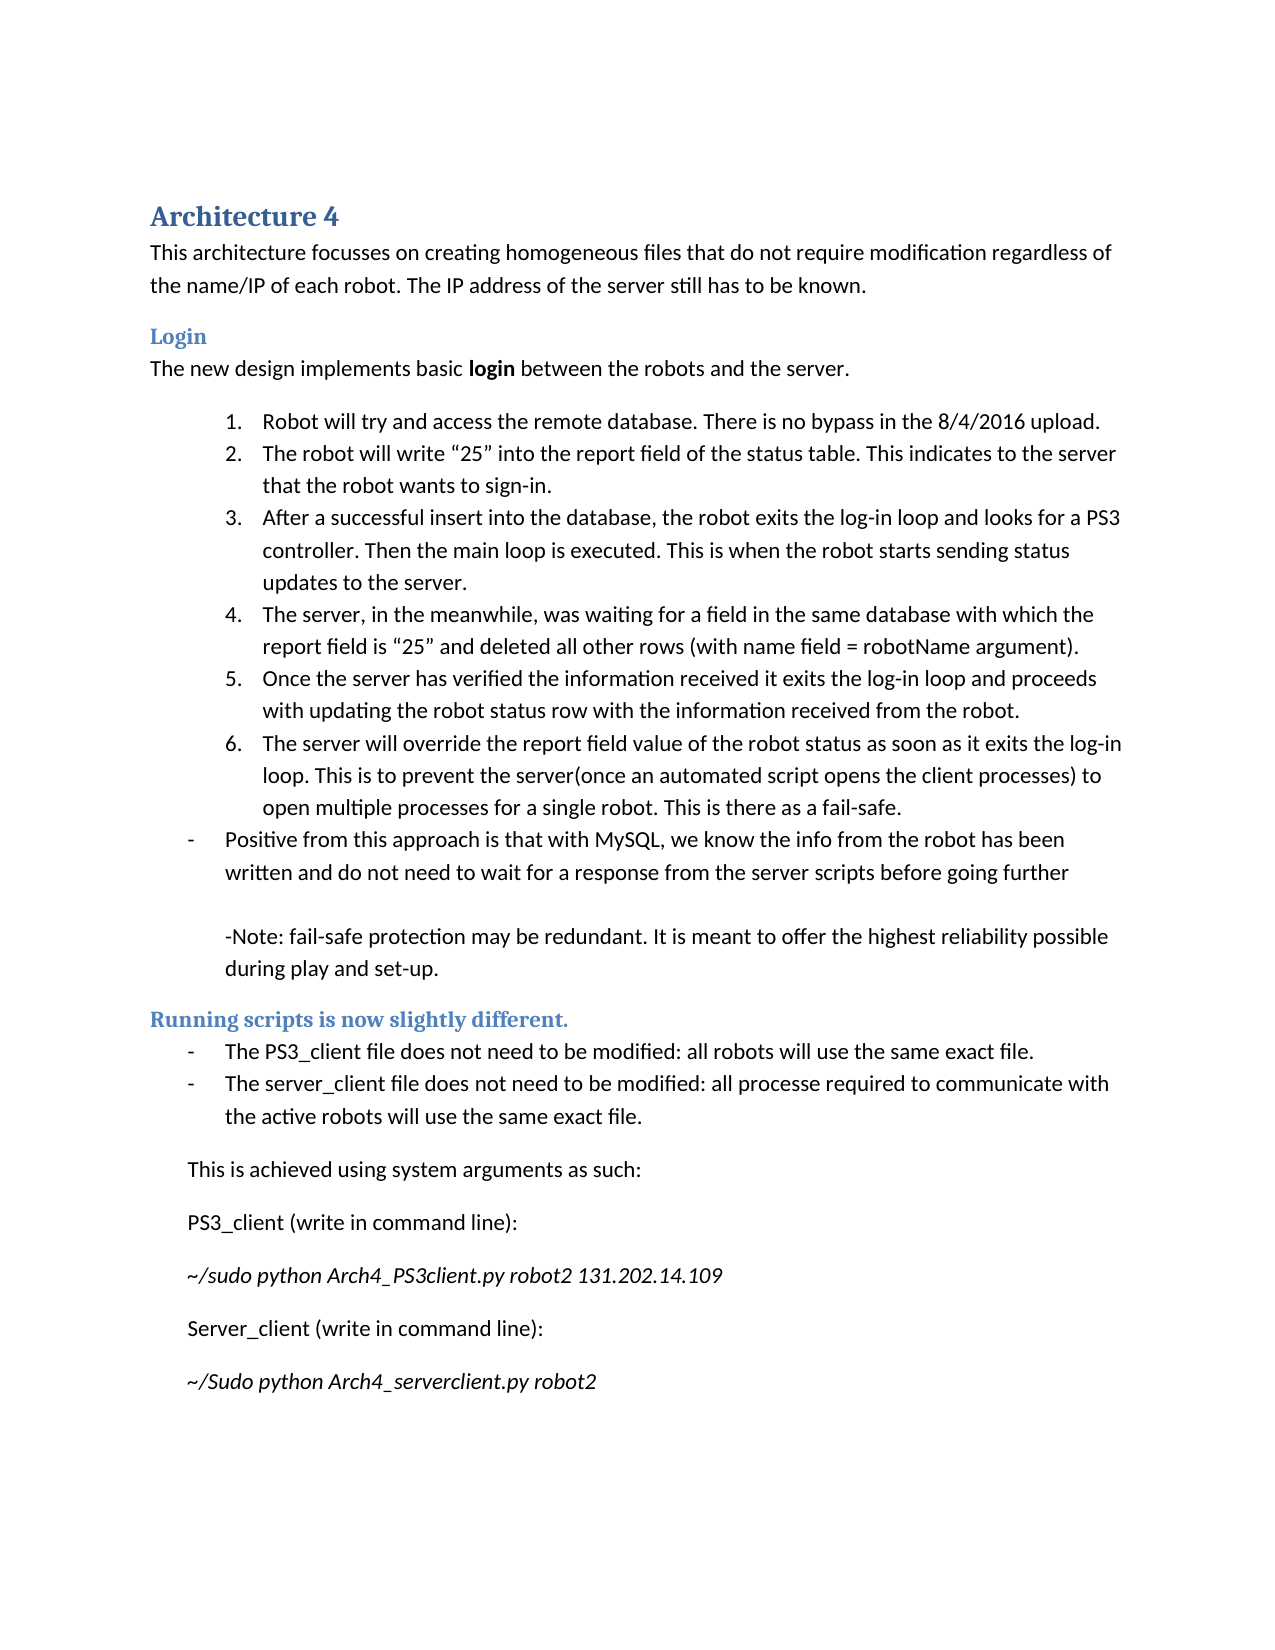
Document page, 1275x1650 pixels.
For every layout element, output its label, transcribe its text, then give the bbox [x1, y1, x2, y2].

text ~/Sudo python Arch4_serverclient.py robot2 [187, 1367, 1125, 1395]
text ~/sudo python Arch4_PS3client.py robot2 131.202.14.109 [187, 1261, 1125, 1289]
list The PS3_client file does not need to be modified: all robots will use the same exact file. [187, 1037, 1125, 1065]
list The server, in the meanwhile, was waiting for a field in the same database with which the report field is “25” and deleted all other rows (with name field = robotName argument). [225, 600, 1125, 660]
list The server will override the report field value of the robot status as soon as it exits the log-in loop. This is to prevent the server(once an automated script opens the client processes) to open multiple processes for a single robot. This is there as a fail-safe. [225, 729, 1125, 821]
list Positive from this approach is that with MySQL, we know the info from the robot has been written and do not need to wait for a response from the server scripts before going further [187, 825, 1125, 886]
subtitle Login [150, 324, 1125, 350]
list -Note: fail-safe protection may be redundant. It is meant to offer the highest reliability possible during play and set-up. [225, 922, 1125, 982]
text This architecture focusses on creating homogeneous files that do not require modification regardless of the name/IP of each robot. The IP address of the server still has to be known. [150, 238, 1125, 299]
text The new design implements basic login between the robots and the server. [150, 354, 1125, 382]
text Server_client (write in command line): [187, 1314, 1125, 1342]
text PS3_client (write in command line): [187, 1208, 1125, 1236]
text This is achieved using system arguments as such: [187, 1155, 1125, 1183]
list After a successful insert into the database, the robot exits the log-in loop and looks for a PS3 controller. Then the main loop is executed. This is when the robot starts sending status updates to the server. [225, 503, 1125, 596]
list Once the server has verified the information received it exits the log-in loop and proceeds with updating the robot status row with the information received from the robot. [225, 664, 1125, 725]
subtitle Running scripts is now slightly different. [150, 1007, 1125, 1033]
subtitle Architecture 4 [150, 200, 1125, 233]
list Robot will try and access the remote database. There is no bypass in the 8/4/2016 upload. [225, 407, 1125, 435]
list The robot will write “25” into the report field of the status table. This indicates to the server that the robot wants to sign-in. [225, 439, 1125, 499]
list The server_client file does not need to be modified: all processe required to communicate with the active robots will use the same exact file. [187, 1069, 1125, 1130]
